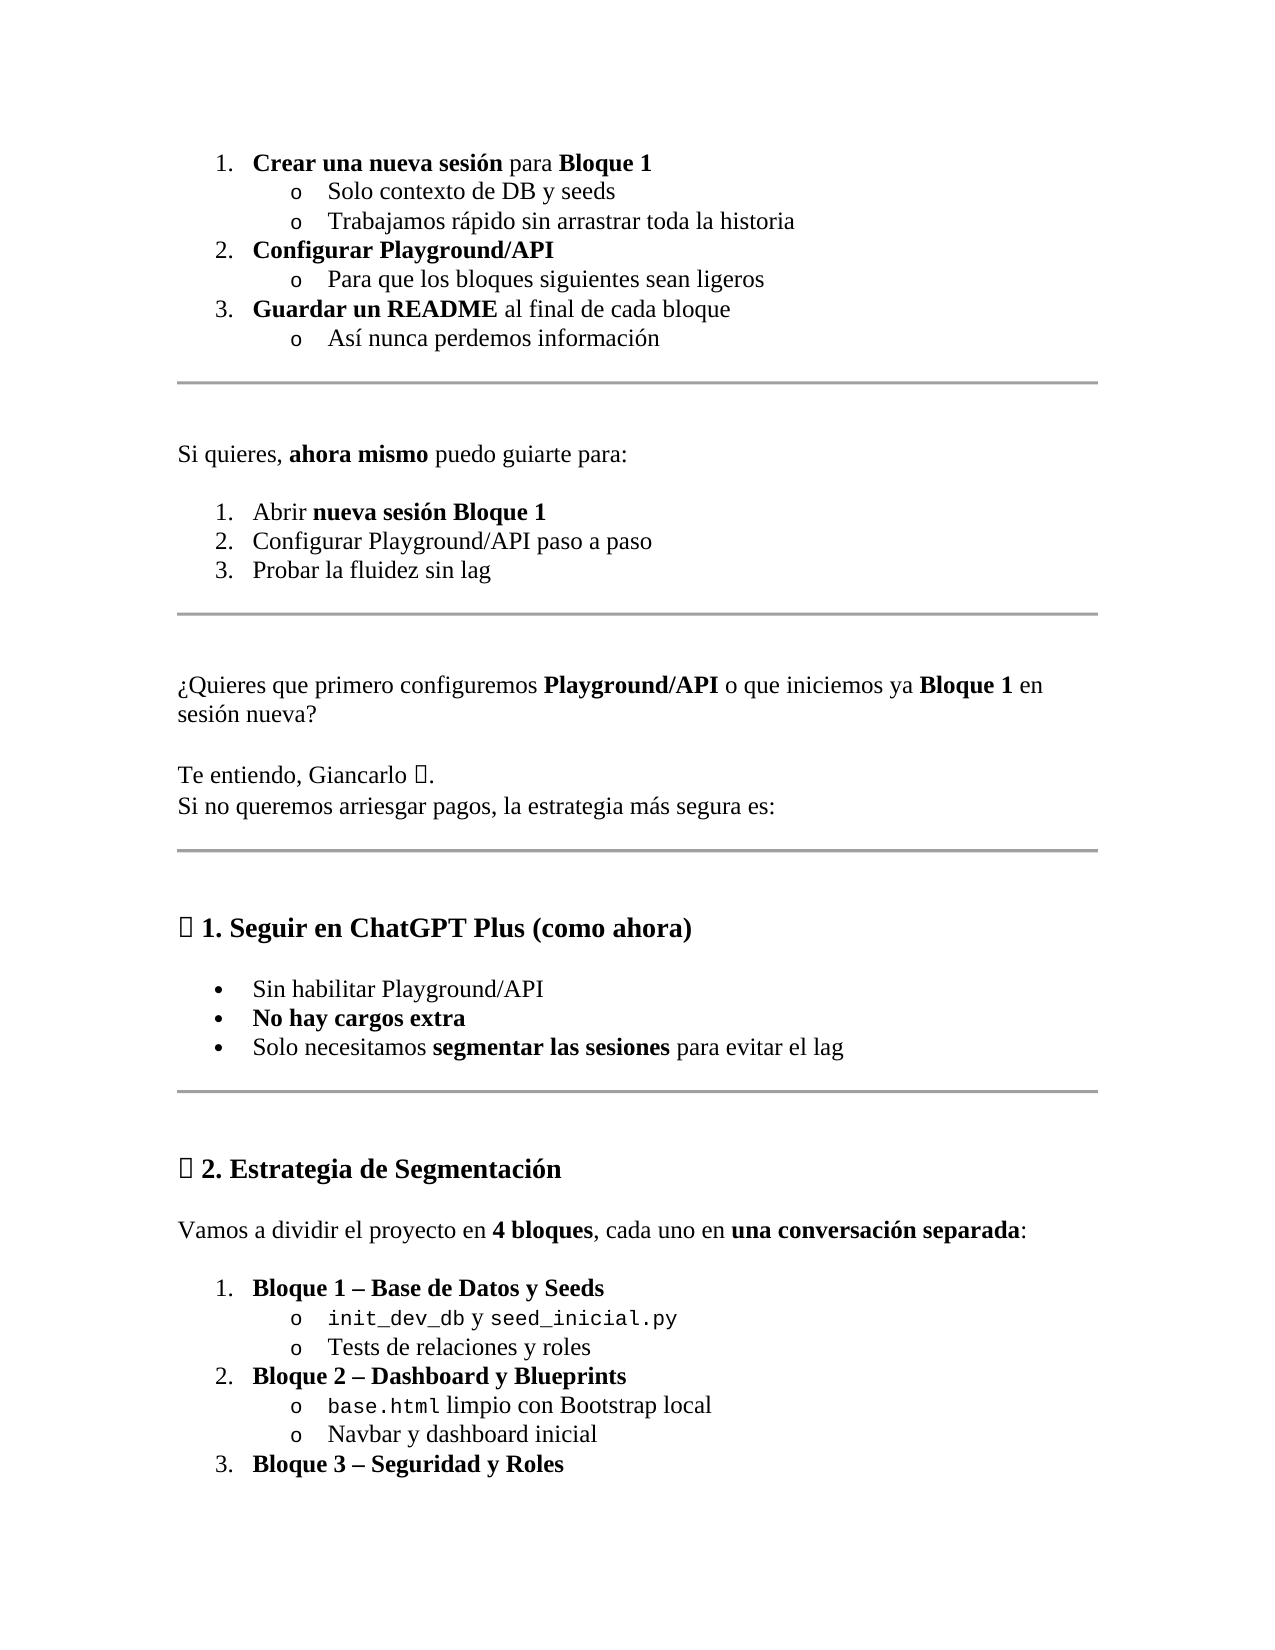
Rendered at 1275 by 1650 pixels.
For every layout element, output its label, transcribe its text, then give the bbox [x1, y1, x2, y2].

list Bloque 3 – Seguridad y Roles [215, 1449, 1098, 1478]
list Navbar y dashboard inicial [290, 1419, 1098, 1449]
list Crear una nueva sesión para Bloque 1 [215, 148, 1098, 176]
list Para que los bloques siguientes sean ligeros [290, 264, 1098, 294]
list Bloque 1 – Base de Datos y Seeds [215, 1273, 1098, 1302]
text Si quieres, ahora mismo puedo guiarte para: [177, 439, 1098, 468]
list Sin habilitar Playground/API [215, 974, 1098, 1003]
list base.html limpio con Bootstrap local [290, 1390, 1098, 1419]
list Bloque 2 – Dashboard y Blueprints [215, 1361, 1098, 1390]
list Solo contexto de DB y seeds [290, 176, 1098, 206]
list Guardar un README al final de cada bloque [215, 294, 1098, 323]
list Configurar Playground/API paso a paso [215, 526, 1098, 555]
text ¿Quieres que primero configuremos Playground/API o que iniciemos ya Bloque 1 en sesión nueva? [177, 671, 1098, 728]
text 🔹 2. Estrategia de Segmentación [177, 1148, 1098, 1186]
list Configurar Playground/API [215, 236, 1098, 264]
list Probar la fluidez sin lag [215, 555, 1098, 583]
list Así nunca perdemos información [290, 323, 1098, 352]
text Te entiendo, Giancarlo 🙏. Si no queremos arriesgar pagos, la estrategia más segura es: [177, 757, 1098, 820]
list init_dev_db y seed_inicial.py [290, 1302, 1098, 1332]
list Abrir nueva sesión Bloque 1 [215, 497, 1098, 526]
list Solo necesitamos segmentar las sesiones para evitar el lag [215, 1032, 1098, 1061]
text Vamos a dividir el proyecto en 4 bloques, cada uno en una conversación separada: [177, 1215, 1098, 1244]
text 🔹 1. Seguir en ChatGPT Plus (como ahora) [177, 907, 1098, 945]
list No hay cargos extra [215, 1003, 1098, 1032]
list Tests de relaciones y roles [290, 1332, 1098, 1361]
list Trabajamos rápido sin arrastrar toda la historia [290, 206, 1098, 236]
